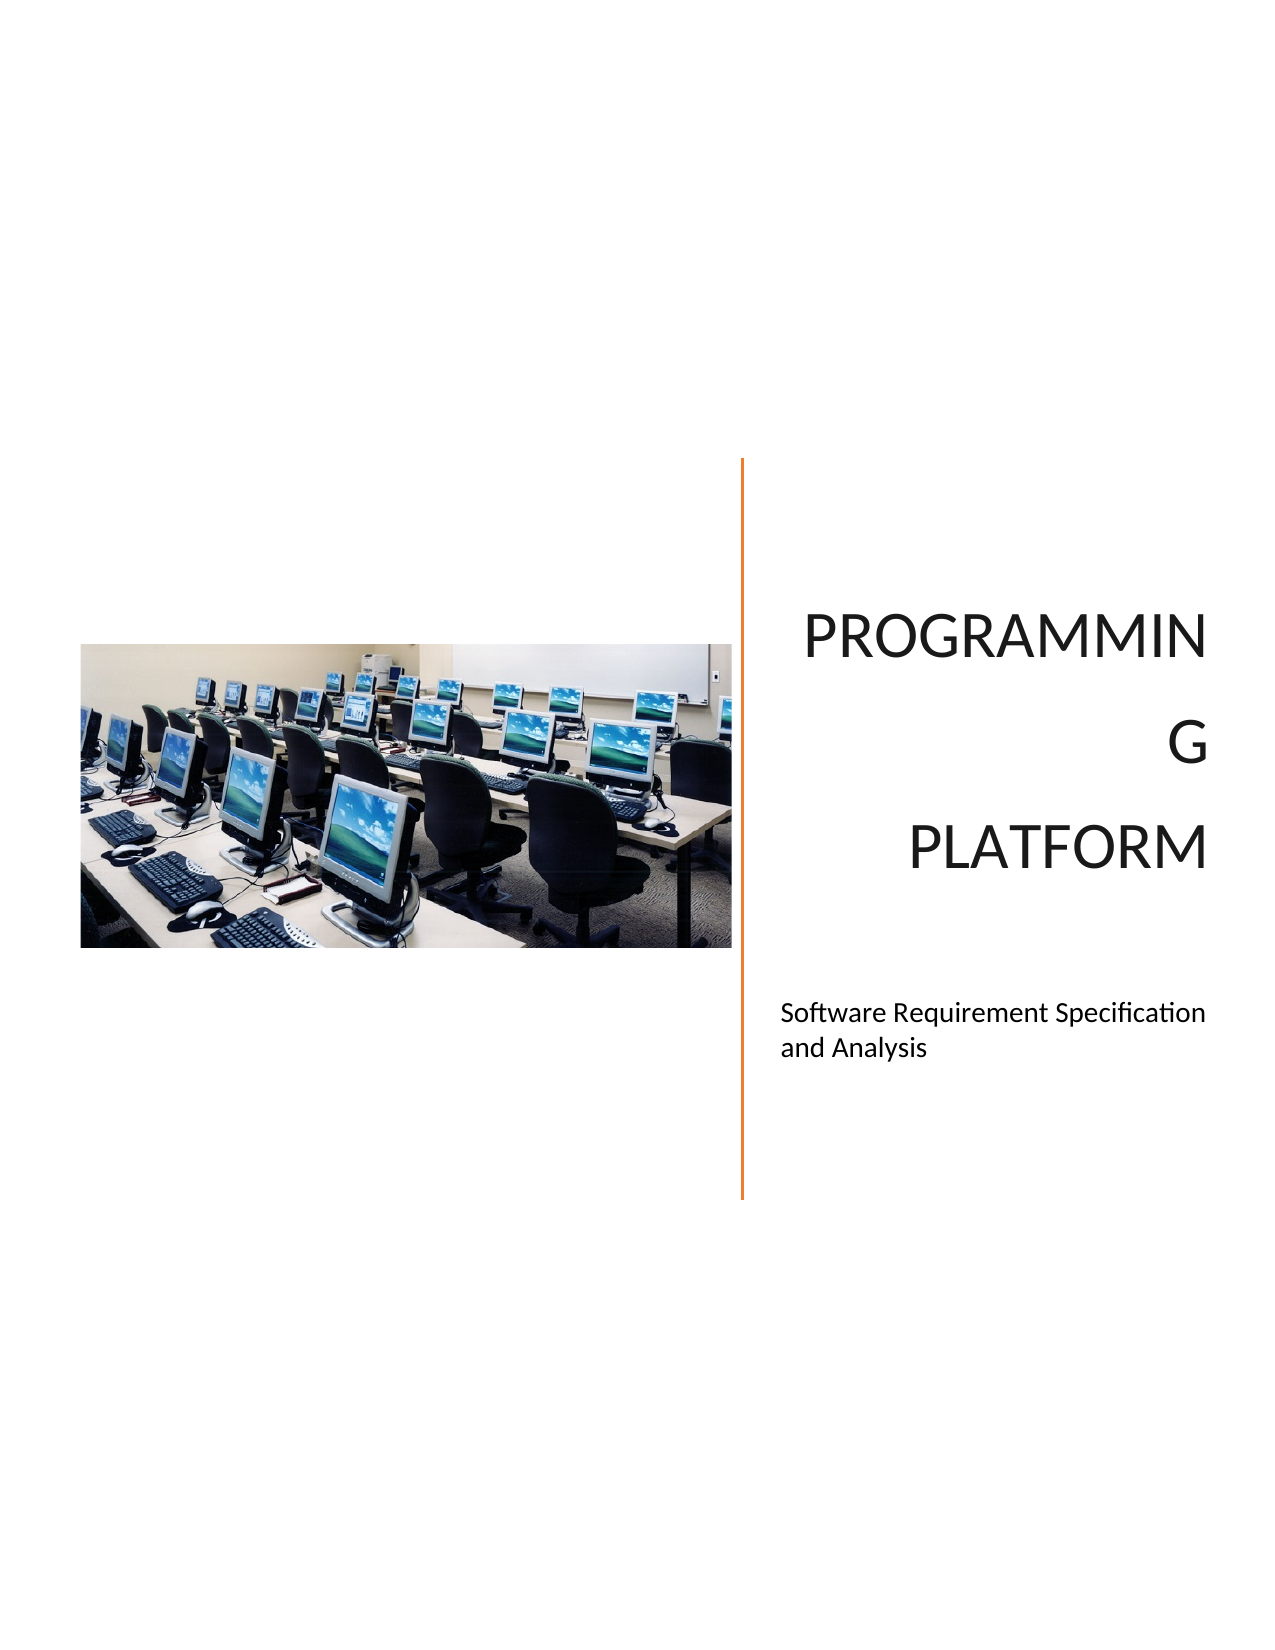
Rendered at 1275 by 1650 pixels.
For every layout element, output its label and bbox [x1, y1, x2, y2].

picture [80, 644, 732, 948]
